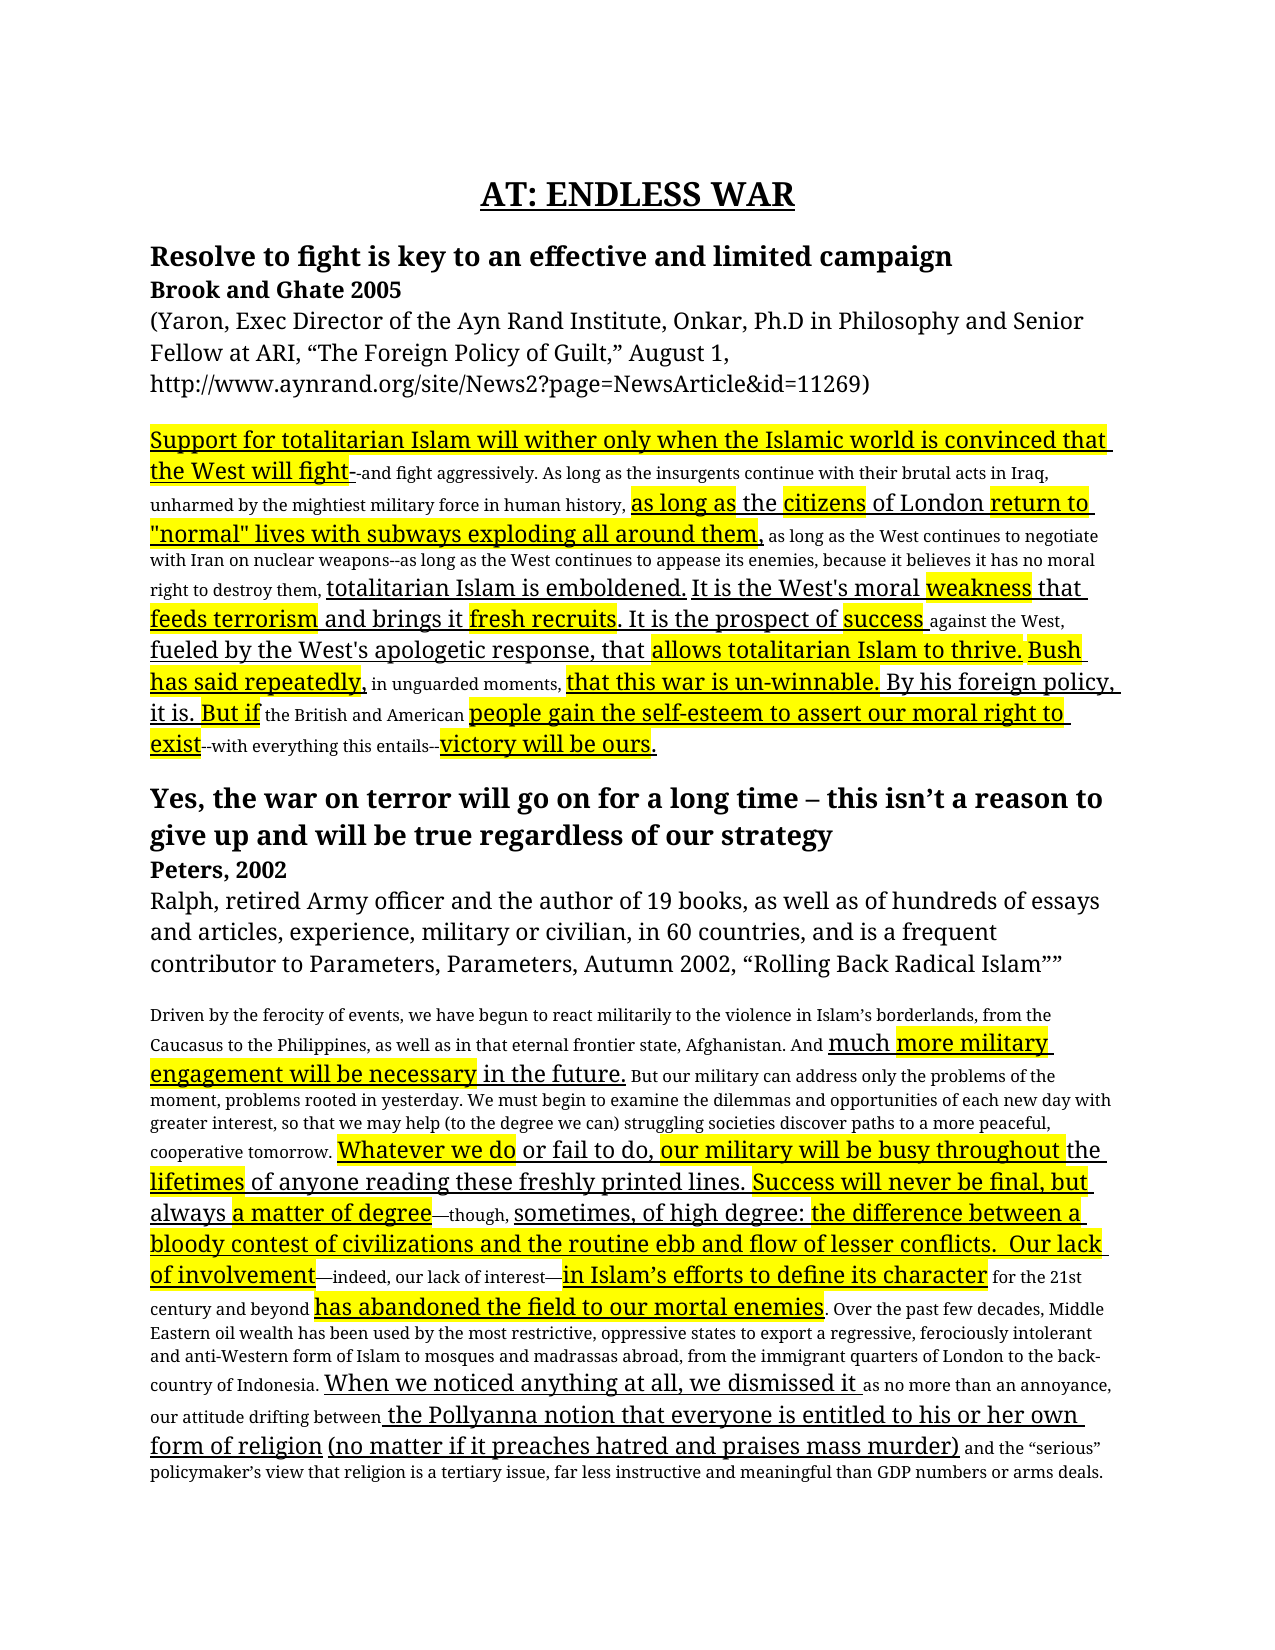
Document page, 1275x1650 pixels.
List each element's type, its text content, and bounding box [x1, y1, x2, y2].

text Driven by the ferocity of events, we have begun to react militarily to the violence in Islam’s borderlands, from the Caucasus to the Philippines, as well as in that eternal frontier state, Afghanistan. And much more military engagement will be necessary in the future. But our military can address only the problems of the moment, problems rooted in yesterday. We must begin to examine the dilemmas and opportunities of each new day with greater interest, so that we may help (to the degree we can) struggling societies discover paths to a more peaceful, cooperative tomorrow. Whatever we do or fail to do, our military will be busy throughout the lifetimes of anyone reading these freshly printed lines. Success will never be final, but always a matter of degree—though, sometimes, of high degree: the difference between a bloody contest of civilizations and the routine ebb and flow of lesser conflicts. Our lack of involvement—indeed, our lack of interest—in Islam’s efforts to define its character for the 21st century and beyond has abandoned the field to our mortal enemies. Over the past few decades, Middle Eastern oil wealth has been used by the most restrictive, oppressive states to export a regressive, ferociously intolerant and anti-Western form of Islam to mosques and madrassas abroad, from the immigrant quarters of London to the back-country of Indonesia. When we noticed anything at all, we dismissed it as no more than an annoyance, our attitude drifting between the Pollyanna notion that everyone is entitled to his or her own form of religion (no matter if it preaches hatred and praises mass murder) and the “serious” policymaker’s view that religion is a tertiary issue, far less instructive and meaningful than GDP numbers or arms deals. [150, 1004, 1125, 1484]
text (Yaron, Exec Director of the Ayn Rand Institute, Onkar, Ph.D in Philosophy and Senior Fellow at ARI, “The Foreign Policy of Guilt,” August 1, http://www.aynrand.org/site/News2?page=NewsArticle&id=11269) [150, 305, 1125, 399]
text Peters, 2002 [150, 854, 1125, 885]
subtitle Resolve to fight is key to an effective and limited campaign [150, 237, 1125, 274]
text Support for totalitarian Islam will wither only when the Islamic world is convinced that the West will fight--and fight aggressively. As long as the insurgents continue with their brutal acts in Iraq, unharmed by the mightiest military force in human history, as long as the citizens of London return to "normal" lives with subways exploding all around them, as long as the West continues to negotiate with Iran on nuclear weapons--as long as the West continues to appease its enemies, because it believes it has no moral right to destroy them, totalitarian Islam is emboldened. It is the West's moral weakness that feeds terrorism and brings it fresh recruits. It is the prospect of success against the West, fueled by the West's apologetic response, that allows totalitarian Islam to thrive. Bush has said repeatedly, in unguarded moments, that this war is un-winnable. By his foreign policy, it is. But if the British and American people gain the self-esteem to assert our moral right to exist--with everything this entails--victory will be ours. [150, 424, 1125, 759]
text Brook and Ghate 2005 [150, 274, 1125, 305]
subtitle at: endless war [150, 171, 1125, 216]
subtitle Yes, the war on terror will go on for a long time – this isn’t a reason to give up and will be true regardless of our strategy [150, 780, 1125, 854]
text Ralph, retired Army officer and the author of 19 books, as well as of hundreds of essays and articles, experience, military or civilian, in 60 countries, and is a frequent contributor to Parameters, Parameters, Autumn 2002, “Rolling Back Radical Islam”” [150, 885, 1125, 979]
